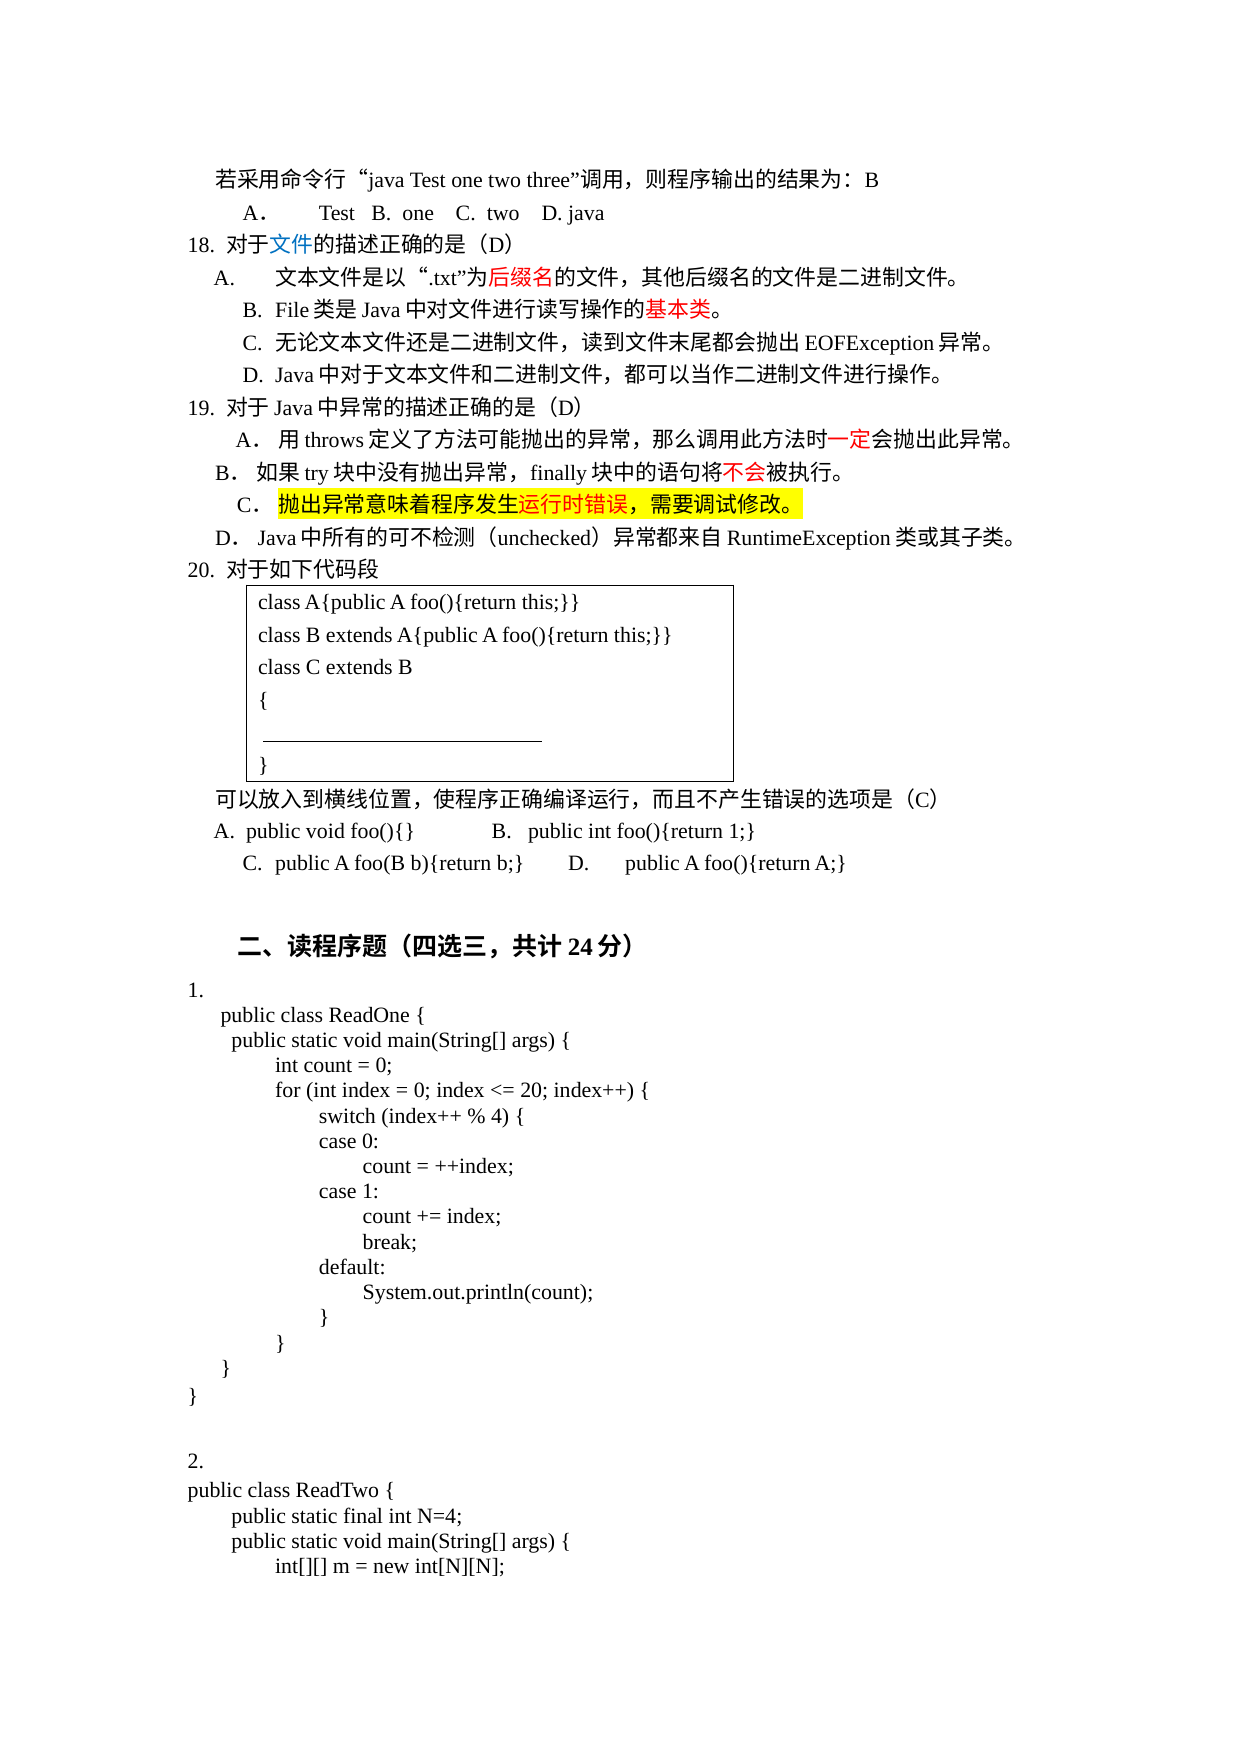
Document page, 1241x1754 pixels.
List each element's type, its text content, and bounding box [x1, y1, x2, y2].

text int count = 0; [187, 1052, 1053, 1077]
text 可以放入到横线位置，使程序正确编译运行，而且不产生错误的选项是（C） [187, 782, 1053, 814]
text } [187, 1380, 1053, 1412]
text for (int index = 0; index <= 20; index++) { [187, 1077, 1053, 1103]
text B. File类是Java中对文件进行读写操作的基本类。 [187, 292, 1053, 324]
text A． 用throws定义了方法可能抛出的异常，那么调用此方法时一定会抛出此异常。 [187, 422, 1053, 454]
text default: [187, 1254, 1053, 1279]
text B． 如果try块中没有抛出异常，finally块中的语句将不会被执行。 [187, 454, 1053, 487]
text public class ReadOne { [187, 1002, 1053, 1027]
text switch (index++ % 4) { [187, 1103, 1053, 1128]
text 1. [187, 977, 1053, 1002]
text 20. 对于如下代码段 [187, 552, 1053, 584]
text C. public A foo(B b){return b;} D. public A foo(){return A;} [187, 847, 1053, 879]
text 二、读程序题（四选三，共计24分） [187, 912, 1053, 977]
list Test B. one C. two D. java [242, 194, 1053, 227]
text count += index; [187, 1203, 1053, 1229]
text case 0: [187, 1128, 1053, 1153]
text C． 抛出异常意味着程序发生运行时错误，需要调试修改。 [187, 487, 1053, 519]
text 若采用命令行“java Test one two three”调用，则程序输出的结果为：B [187, 162, 1053, 194]
text 19. 对于Java中异常的描述正确的是（D） [187, 389, 1053, 422]
text 2. [187, 1445, 1053, 1477]
text 18. 对于文件的描述正确的是（D） [187, 227, 1053, 259]
text public class ReadTwo { [187, 1477, 1053, 1503]
text } [187, 1355, 1053, 1380]
text System.out.println(count); [187, 1279, 1053, 1304]
text int[][] m = new int[N][N]; [187, 1553, 1053, 1578]
text break; [187, 1229, 1053, 1254]
text C. 无论文本文件还是二进制文件，读到文件末尾都会抛出EOFException异常。 [187, 324, 1053, 357]
table_header class A{public A foo(){return this;}} class B extends A{public A foo(){return this;}} class C extends B { } [247, 586, 733, 781]
text A. public void foo(){} B. public int foo(){return 1;} [187, 814, 1053, 847]
text A. 文本文件是以“.txt”为后缀名的文件，其他后缀名的文件是二进制文件。 [187, 259, 1053, 292]
text case 1: [187, 1178, 1053, 1203]
text public static void main(String[] args) { [187, 1027, 1053, 1052]
text public static void main(String[] args) { [187, 1528, 1053, 1553]
text public static final int N=4; [187, 1503, 1053, 1528]
text D． Java中所有的可不检测（unchecked）异常都来自RuntimeException类或其子类。 [187, 519, 1053, 552]
text D. Java中对于文本文件和二进制文件，都可以当作二进制文件进行操作。 [187, 357, 1053, 389]
text } [187, 1329, 1053, 1355]
text } [187, 1304, 1053, 1329]
text count = ++index; [187, 1153, 1053, 1178]
